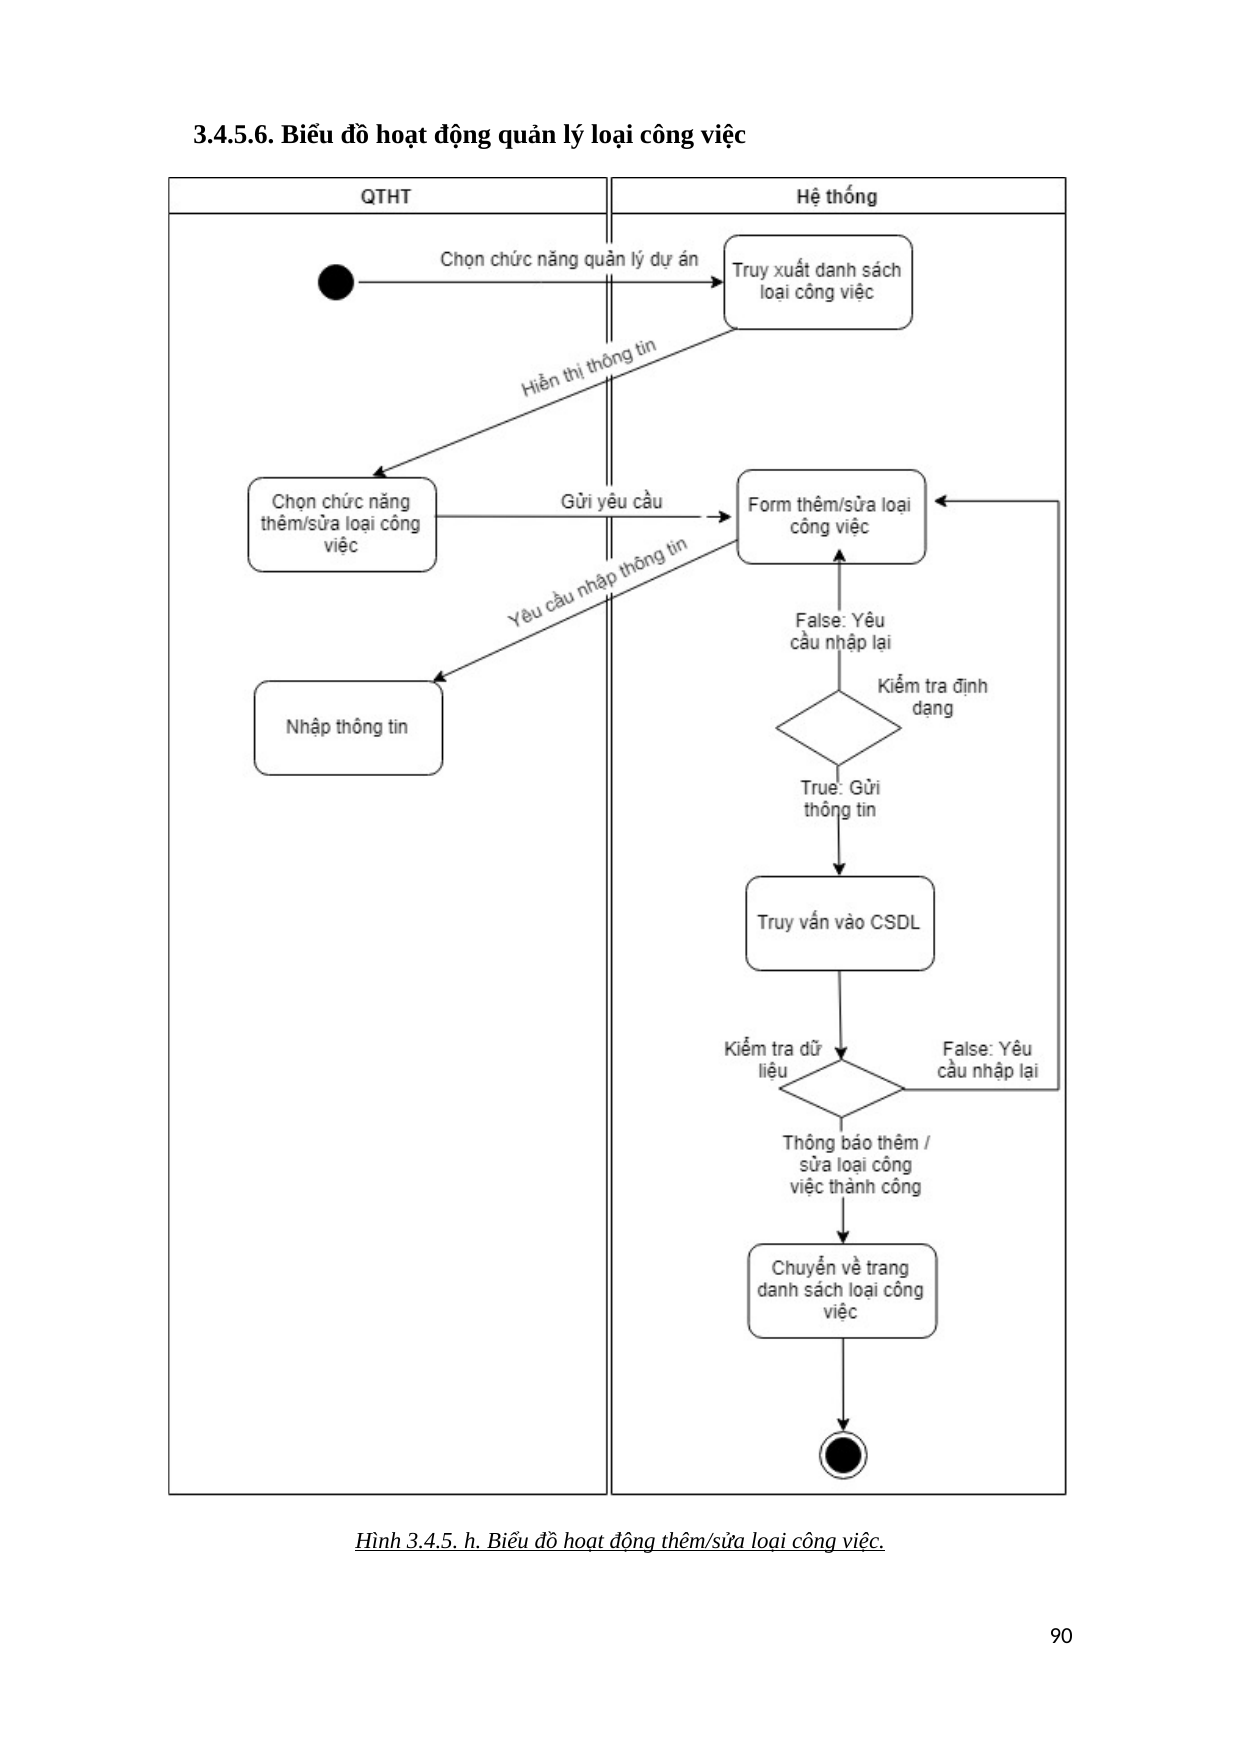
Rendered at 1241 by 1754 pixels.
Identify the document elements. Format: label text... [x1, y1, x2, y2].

text Hình 3.4.5. h. Biểu đồ hoạt động thêm/sửa loại công việc. [118, 1527, 1122, 1553]
picture [168, 177, 1073, 1497]
subtitle 3.4.5.6. Biểu đồ hoạt động quản lý loại công việc [118, 118, 1122, 149]
